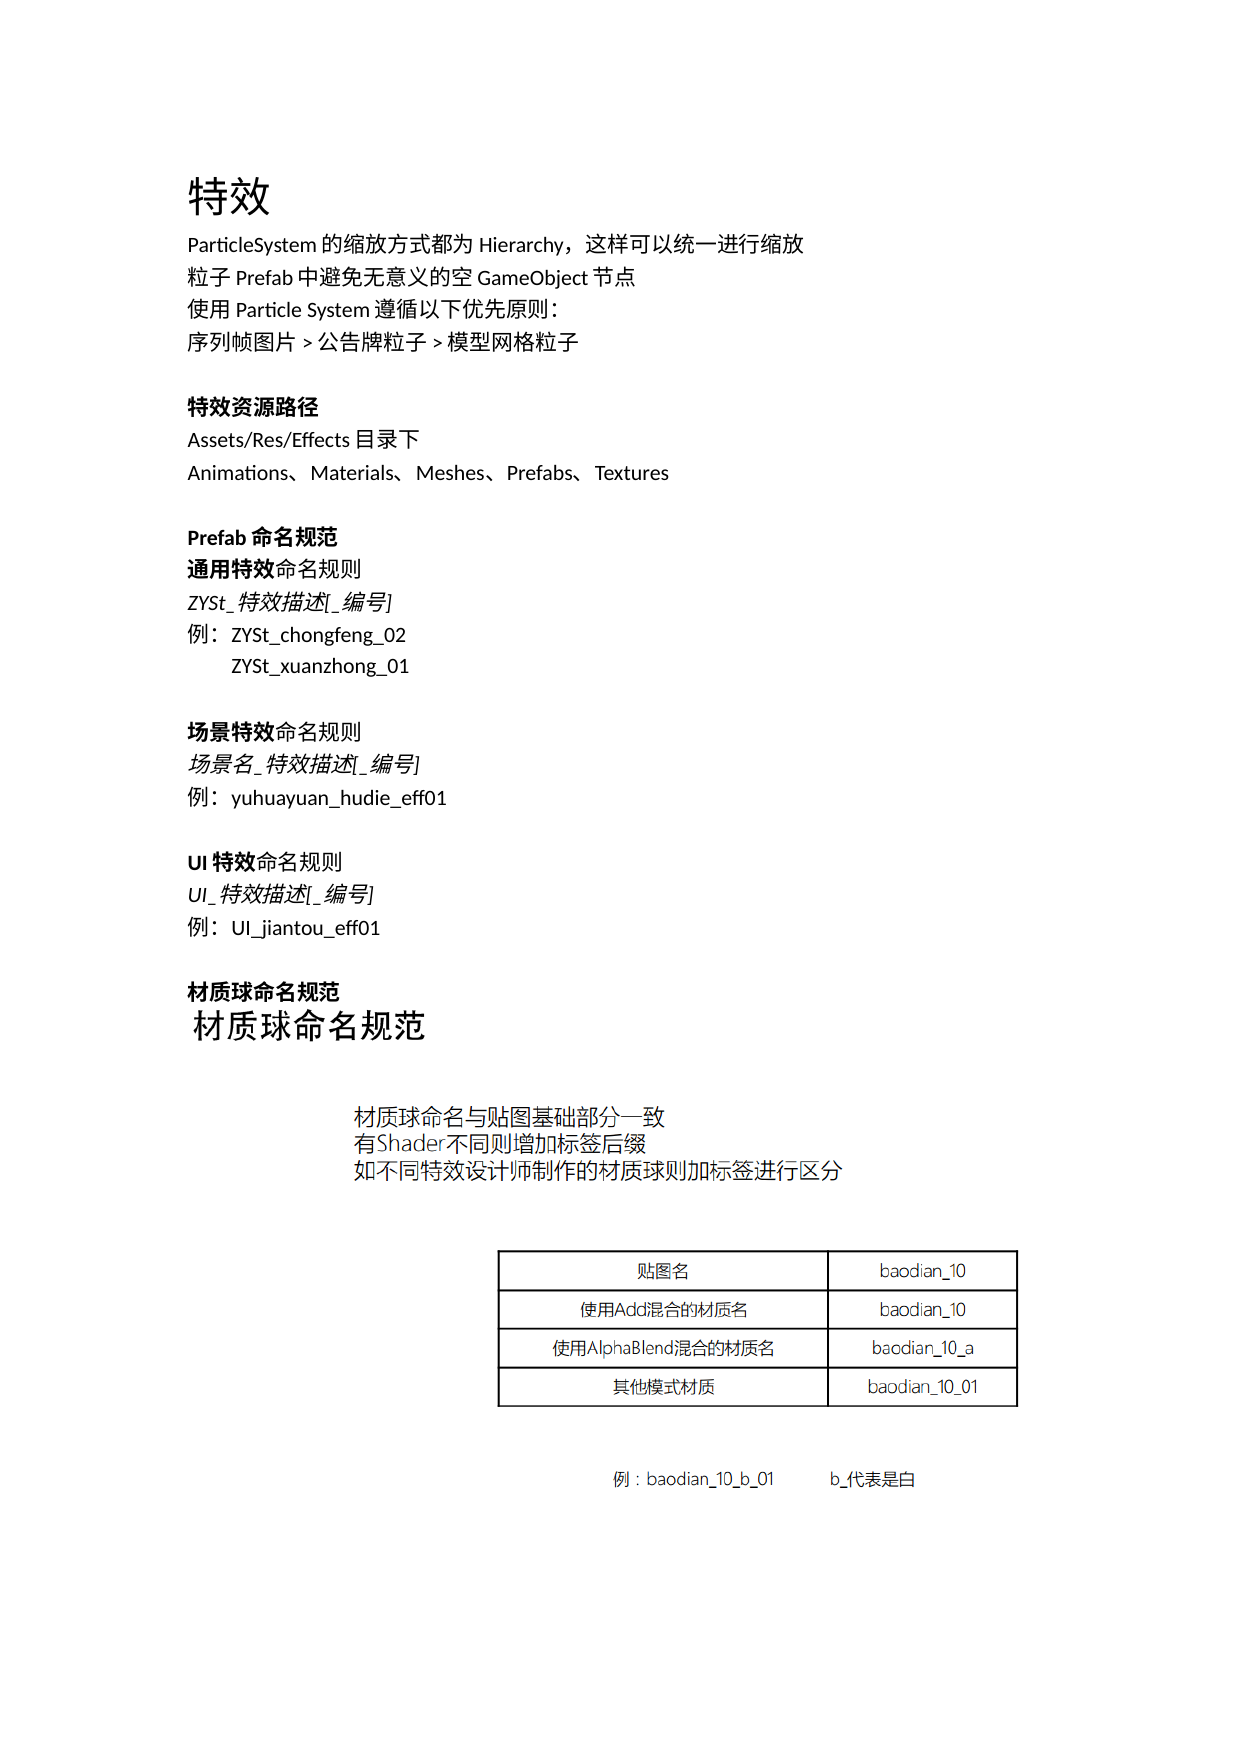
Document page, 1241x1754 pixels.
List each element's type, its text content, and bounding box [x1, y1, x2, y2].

text ZYSt_特效描述[_编号] [187, 584, 1053, 617]
text 材质球命名规范 [187, 974, 1053, 1007]
text 序列帧图片 > 公告牌粒子 > 模型网格粒子 [187, 324, 1053, 357]
text UI_特效描述[_编号] [187, 877, 1053, 909]
text 例：yuhuayuan_hudie_eff01 [187, 779, 1053, 812]
text 场景特效命名规则 [187, 714, 1053, 747]
text Animations、Materials、Meshes、Prefabs、Textures [187, 454, 1053, 487]
text 通用特效命名规则 [187, 552, 1053, 584]
text ZYSt_xuanzhong_01 [187, 649, 1053, 682]
picture [187, 1007, 1053, 1505]
text 例：UI_jiantou_eff01 [187, 909, 1053, 942]
text 特效资源路径 [187, 389, 1053, 422]
text 场景名_特效描述[_编号] [187, 747, 1053, 779]
text Assets/Res/Effects目录下 [187, 422, 1053, 454]
text 特效 [187, 162, 1053, 227]
text UI特效命名规则 [187, 844, 1053, 877]
text Prefab命名规范 [187, 519, 1053, 552]
text 粒子Prefab中避免无意义的空GameObject节点 [187, 259, 1053, 292]
text ParticleSystem的缩放方式都为Hierarchy，这样可以统一进行缩放 [187, 227, 1053, 259]
text 例：ZYSt_chongfeng_02 [187, 617, 1053, 649]
text 使用Particle System遵循以下优先原则： [187, 292, 1053, 324]
